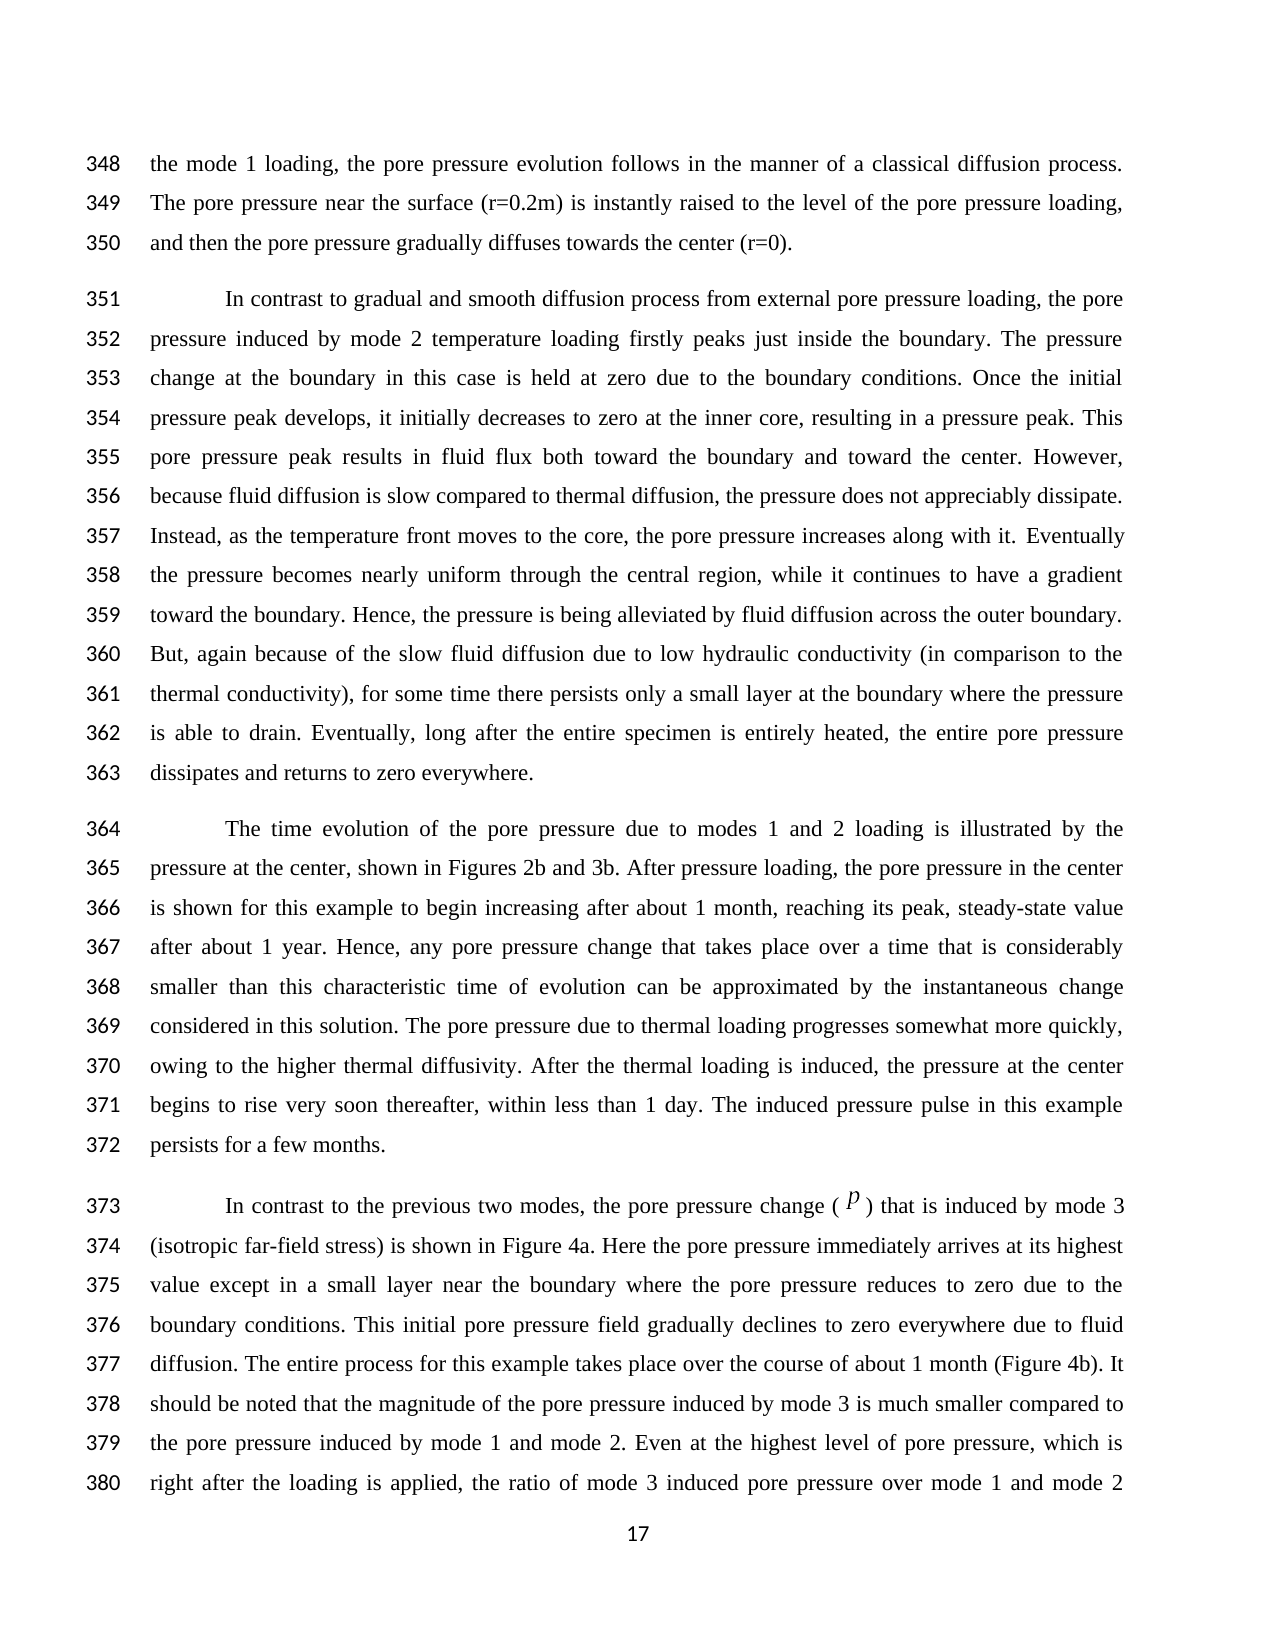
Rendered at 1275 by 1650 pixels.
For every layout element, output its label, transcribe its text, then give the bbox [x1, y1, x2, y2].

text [150, 150, 1125, 255]
text In contrast to gradual and smooth diffusion process from external pore pressure loading, the pore pressure induced by mode 2 temperature loading firstly peaks just inside the boundary. The pressure change at the boundary in this case is held at zero due to the boundary conditions. Once the initial pressure peak develops, it initially decreases to zero at the inner core, resulting in a pressure peak. This pore pressure peak results in fluid flux both toward the boundary and toward the center. However, because fluid diffusion is slow compared to thermal diffusion, the pressure does not appreciably dissipate. Instead, as the temperature front moves to the core, the pore pressure increases along with it. Eventually the pressure becomes nearly uniform through the central region, while it continues to have a gradient toward the boundary. Hence, the pressure is being alleviated by fluid diffusion across the outer boundary. But, again because of the slow fluid diffusion due to low hydraulic conductivity (in comparison to the thermal conductivity), for some time there persists only a small layer at the boundary where the pressure is able to drain. Eventually, long after the entire specimen is entirely heated, the entire pore pressure dissipates and returns to zero everywhere. [150, 285, 1125, 785]
text The time evolution of the pore pressure due to modes 1 and 2 loading is illustrated by the pressure at the center, shown in Figures 2b and 3b. After pressure loading, the pore pressure in the center is shown for this example to begin increasing after about 1 month, reaching its peak, steady-state value after about 1 year. Hence, any pore pressure change that takes place over a time that is considerably smaller than this characteristic time of evolution can be approximated by the instantaneous change considered in this solution. The pore pressure due to thermal loading progresses somewhat more quickly, owing to the higher thermal diffusivity. After the thermal loading is induced, the pressure at the center begins to rise very soon thereafter, within less than 1 day. The induced pressure pulse in this example persists for a few months. [150, 815, 1125, 1157]
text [150, 1187, 1125, 1495]
